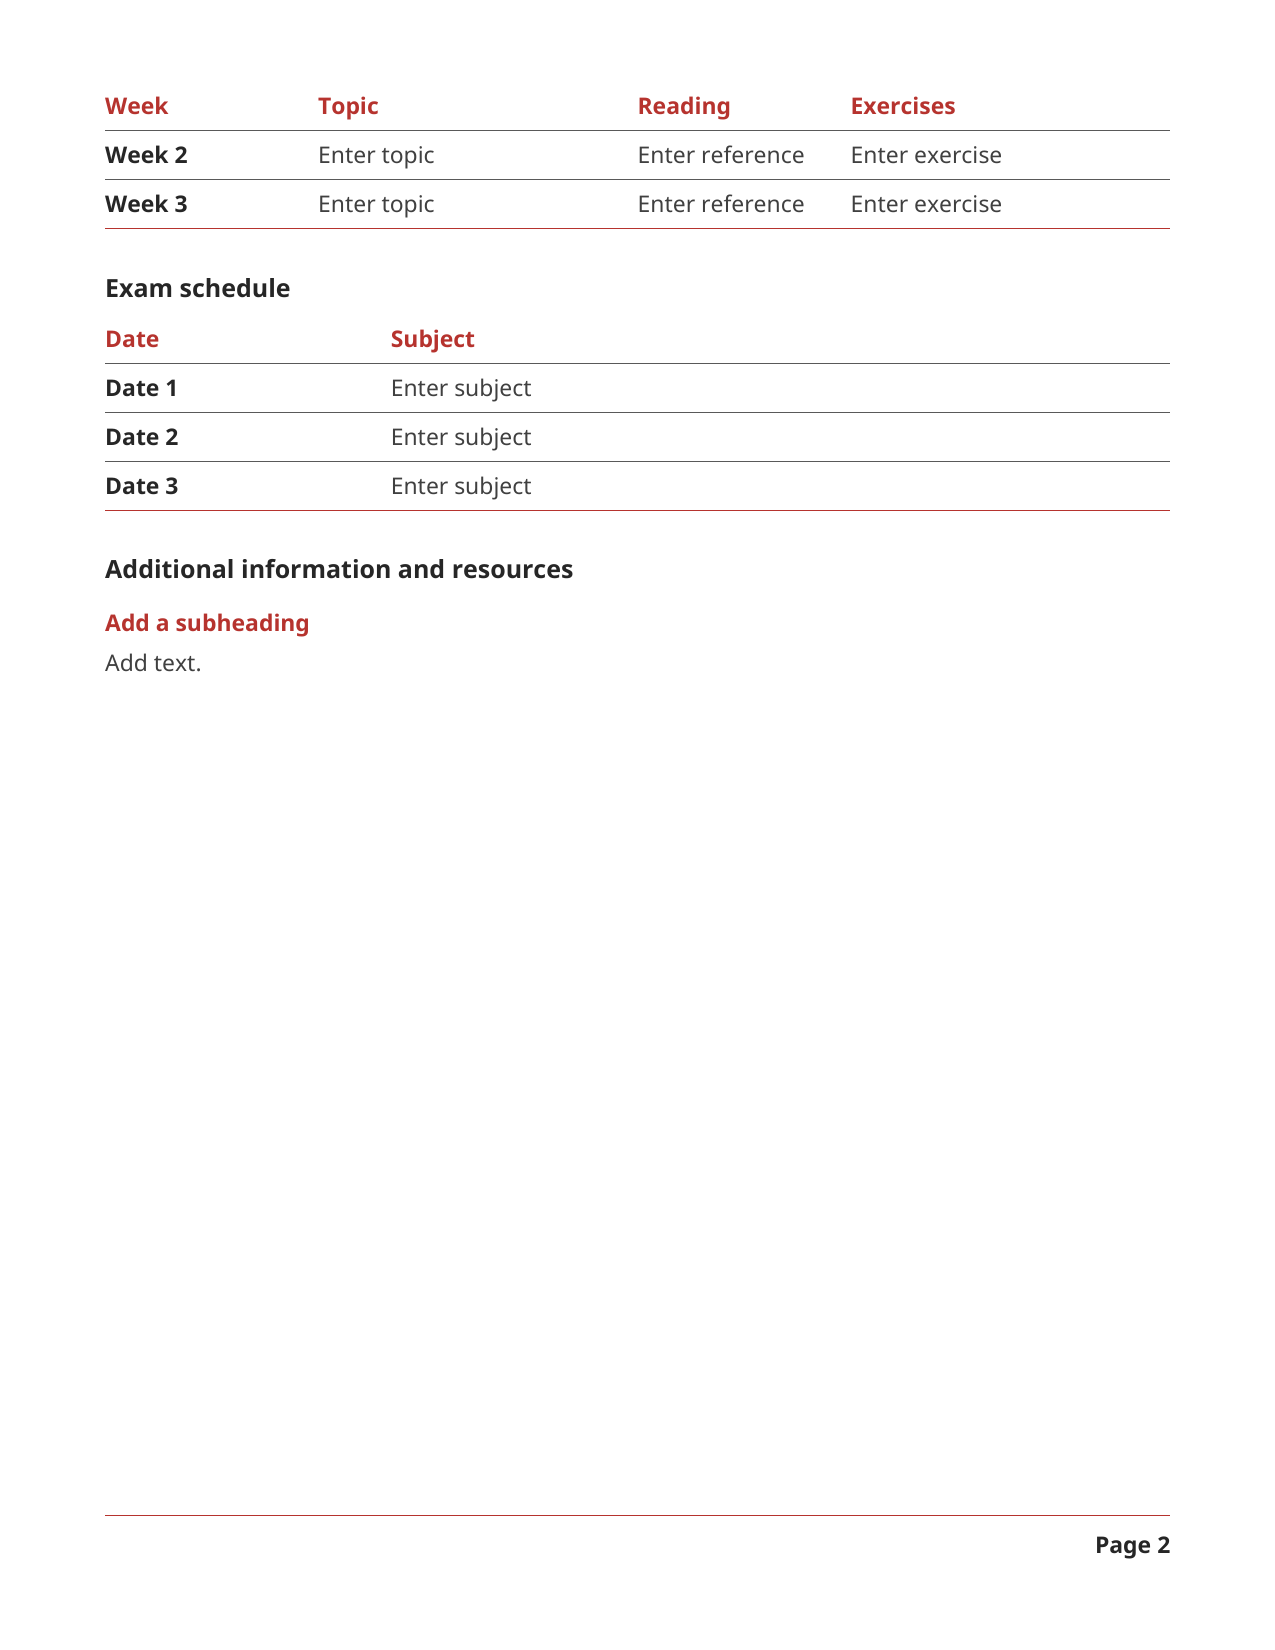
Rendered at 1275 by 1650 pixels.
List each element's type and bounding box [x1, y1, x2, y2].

table_cell [105, 364, 391, 412]
table_cell [391, 462, 1170, 509]
table_cell [850, 180, 1170, 227]
table_cell [105, 413, 391, 461]
table_cell [850, 131, 1170, 178]
table_header [318, 90, 637, 129]
table_cell [391, 364, 1170, 412]
table_cell [318, 180, 637, 227]
table_cell [105, 131, 318, 178]
table_header [105, 323, 391, 363]
table_header [638, 90, 850, 129]
table_cell [105, 462, 391, 509]
table_cell [638, 180, 850, 227]
table_header [391, 323, 1170, 363]
table_header [105, 90, 318, 129]
table_cell [638, 131, 850, 178]
table_header [850, 90, 1170, 129]
table_cell [105, 180, 318, 227]
table_cell [391, 413, 1170, 461]
table_cell [318, 131, 637, 178]
